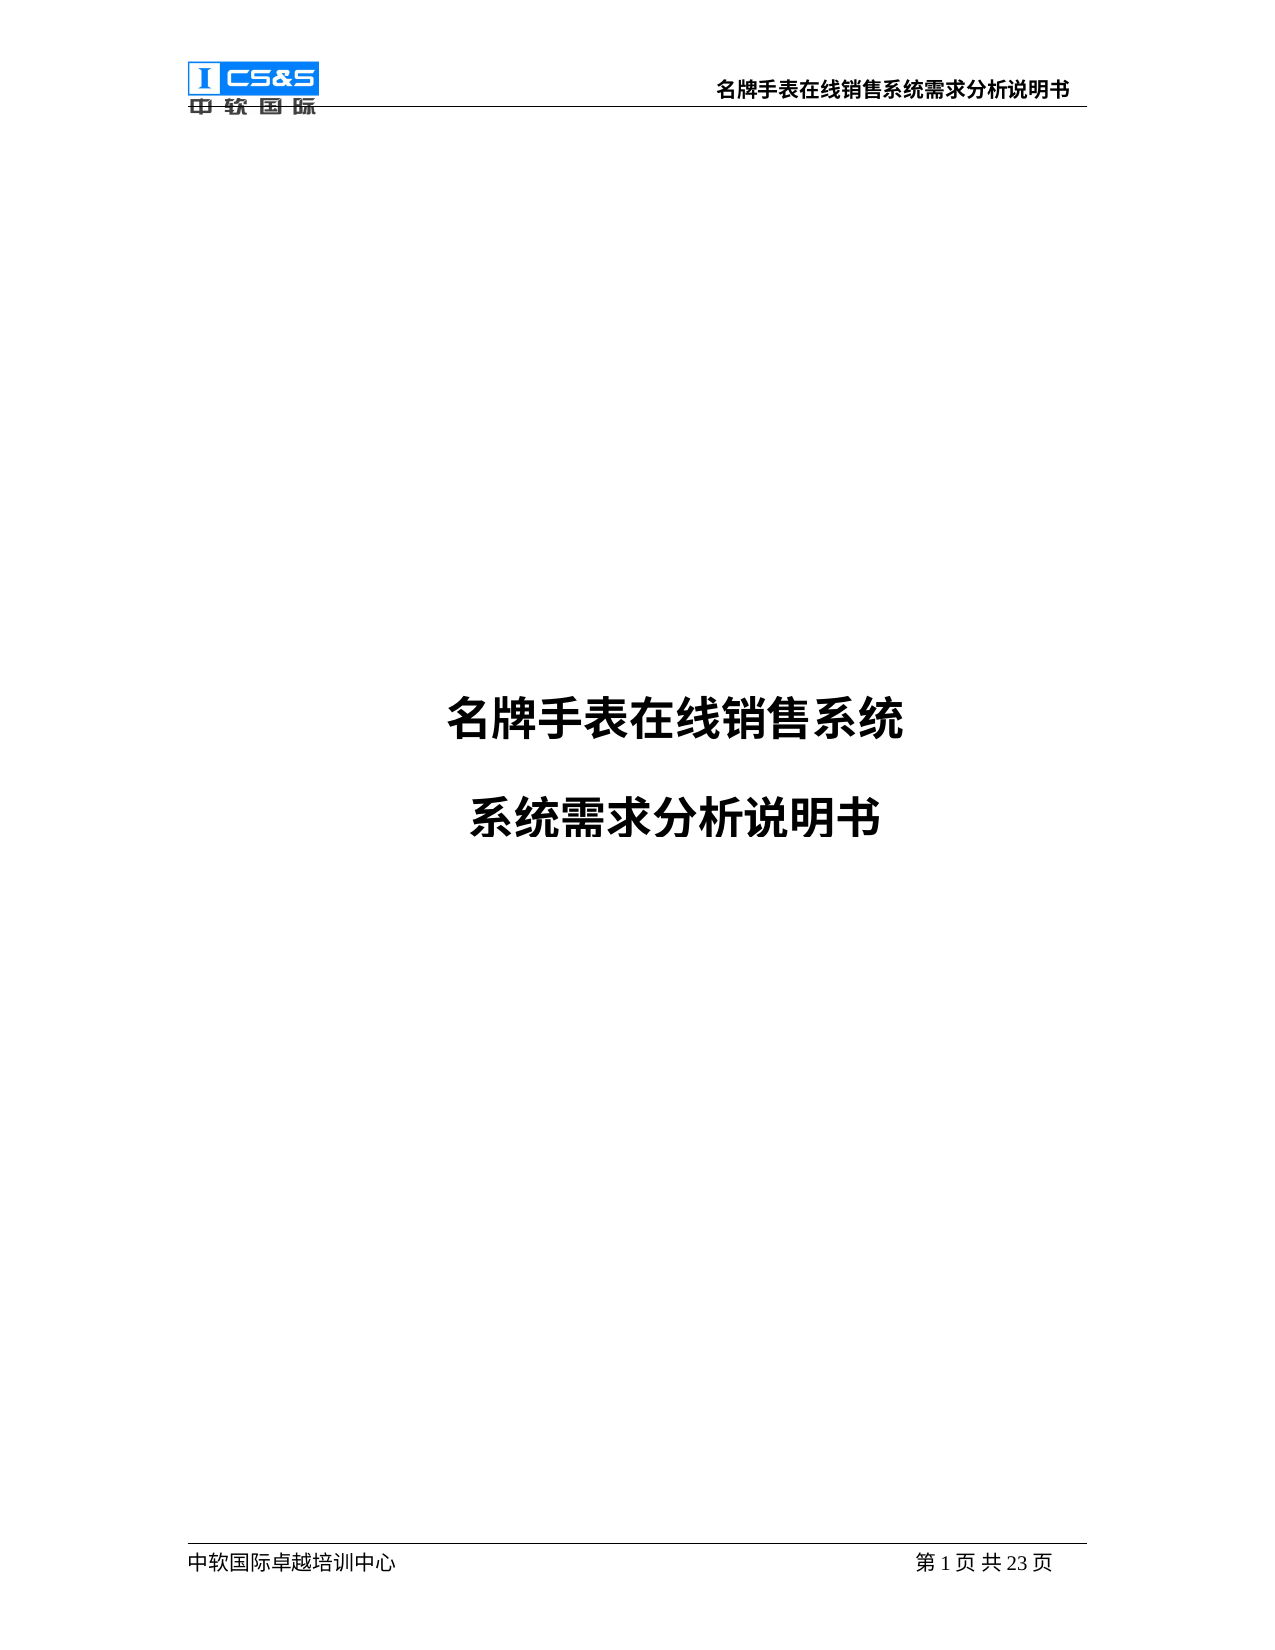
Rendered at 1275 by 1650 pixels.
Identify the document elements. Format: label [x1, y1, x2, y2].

picture [187, 61, 319, 115]
